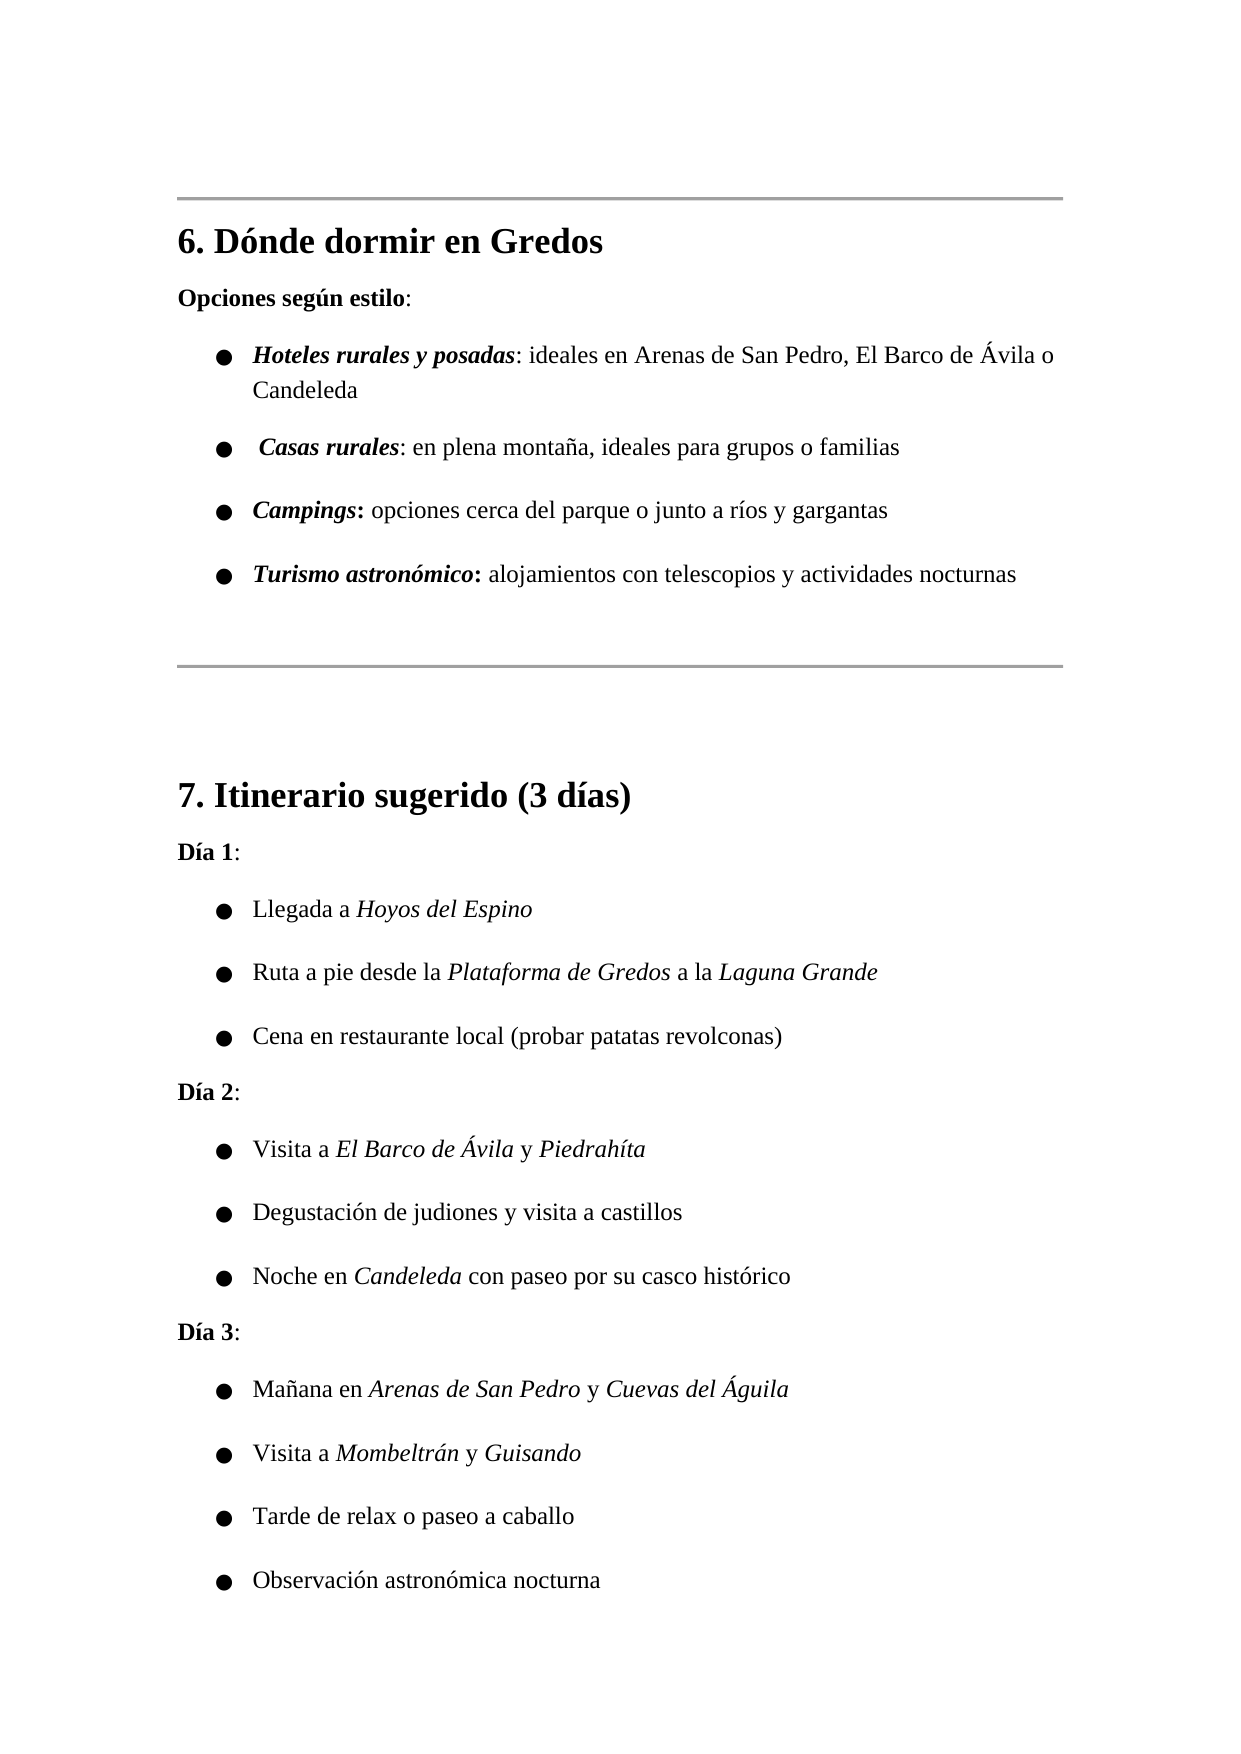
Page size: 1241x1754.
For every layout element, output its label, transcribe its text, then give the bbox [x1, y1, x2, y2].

list Turismo astronómico: alojamientos con telescopios y actividades nocturnas [215, 552, 1063, 594]
list Tarde de relax o paseo a caballo [215, 1494, 1063, 1536]
list Ruta a pie desde la Plataforma de Gredos a la Laguna Grande [215, 950, 1063, 992]
list Campings: opciones cerca del parque o junto a ríos y gargantas [215, 488, 1063, 531]
list Noche en Candeleda con paseo por su casco histórico [215, 1253, 1063, 1296]
list Observación astronómica nocturna [215, 1557, 1063, 1600]
text 6. Dónde dormir en Gredos [177, 220, 1063, 262]
list Llegada a Hoyos del Espino [215, 886, 1063, 929]
text 7. Itinerario sugerido (3 días) [177, 774, 1063, 816]
list Casas rurales: en plena montaña, ideales para grupos o familias [215, 424, 1063, 467]
list Cena en restaurante local (probar patatas revolconas) [215, 1013, 1063, 1056]
list Mañana en Arenas de San Pedro y Cuevas del Águila [215, 1367, 1063, 1409]
text Opciones según estilo: [177, 283, 1063, 311]
list Visita a Mombeltrán y Guisando [215, 1430, 1063, 1473]
text Día 1: [177, 837, 1063, 865]
list Degustación de judiones y visita a castillos [215, 1190, 1063, 1233]
text Día 3: [177, 1317, 1063, 1346]
text Día 2: [177, 1077, 1063, 1106]
list Visita a El Barco de Ávila y Piedrahíta [215, 1126, 1063, 1169]
list Hoteles rurales y posadas: ideales en Arenas de San Pedro, El Barco de Ávila o Candeleda [215, 332, 1063, 404]
